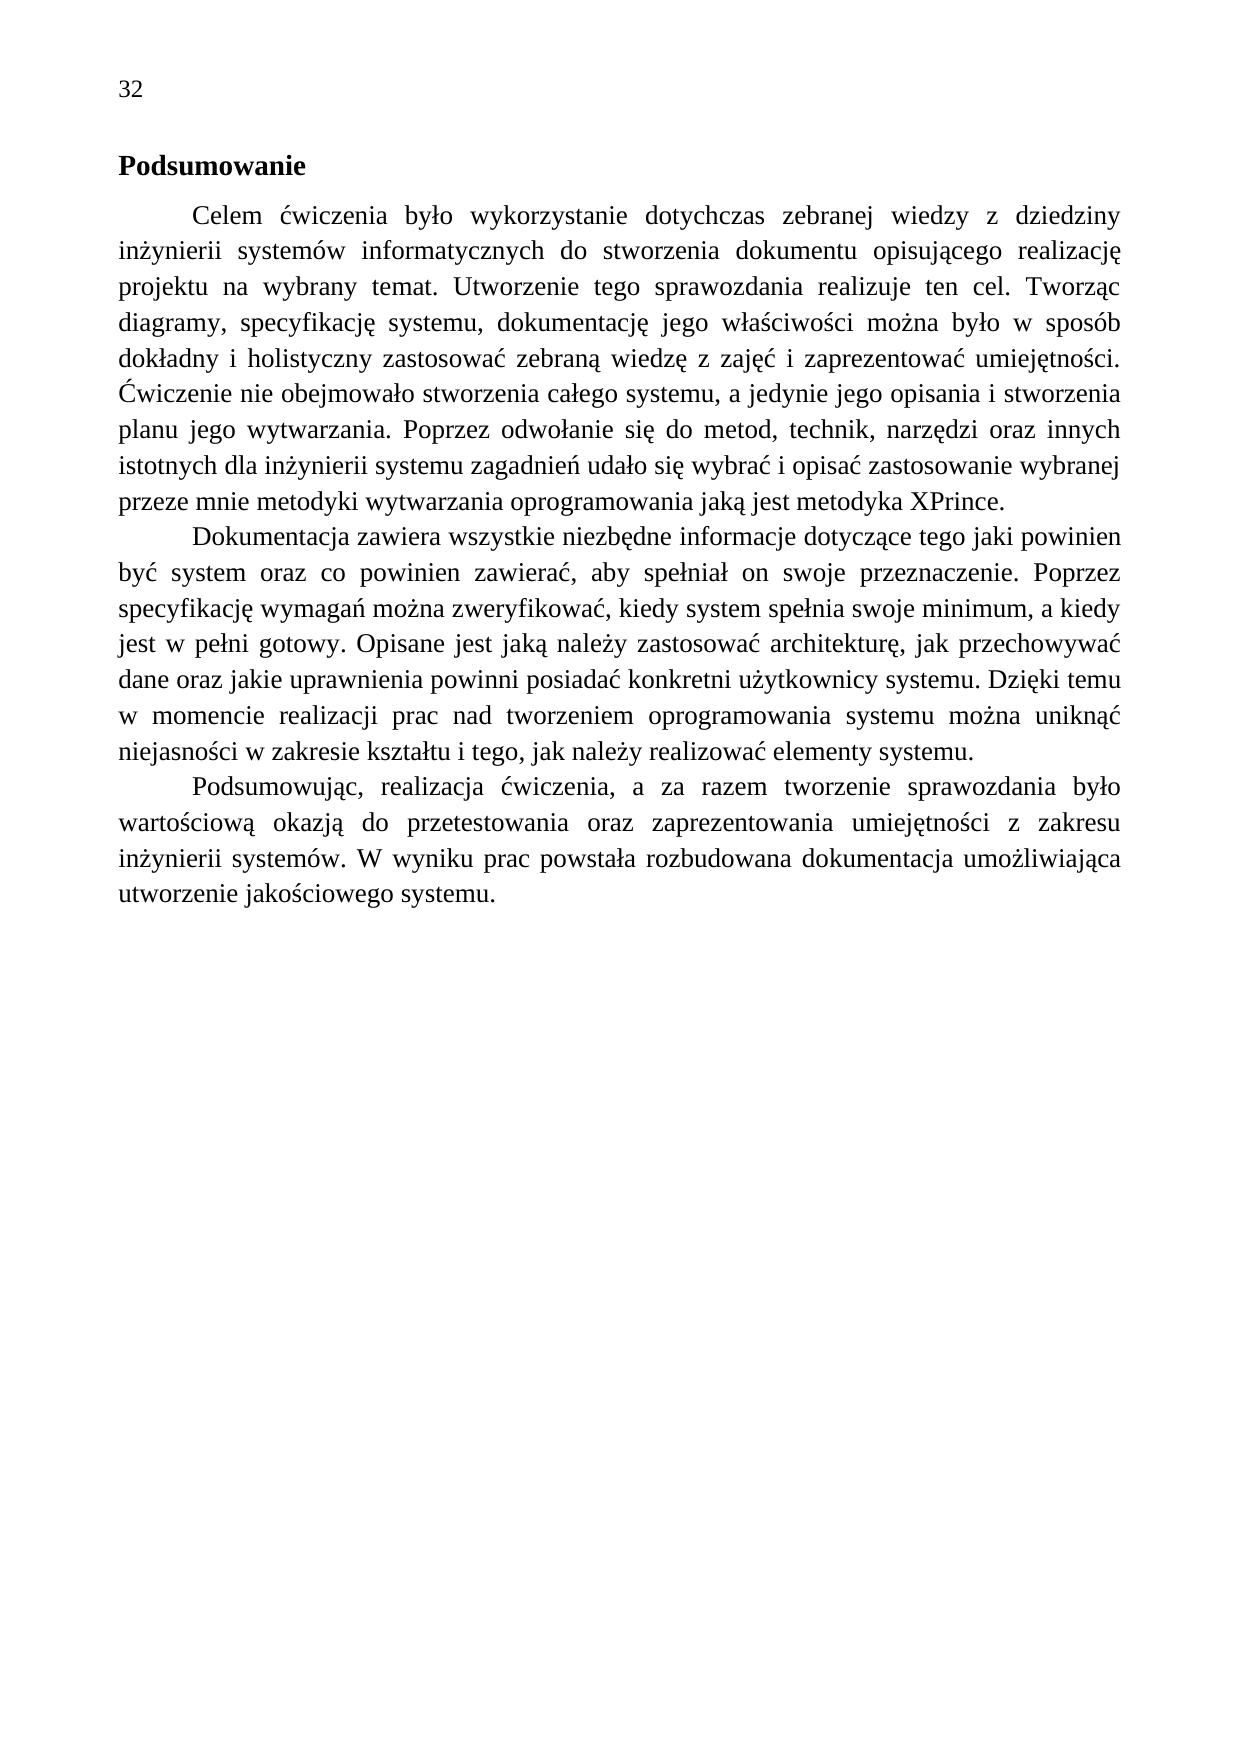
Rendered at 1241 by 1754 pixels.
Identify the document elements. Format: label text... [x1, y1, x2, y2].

text Podsumowanie [118, 148, 1122, 181]
text Celem ćwiczenia było wykorzystanie dotychczas zebranej wiedzy z dziedziny inżynierii systemów informatycznych do stworzenia dokumentu opisującego realizację projektu na wybrany temat. Utworzenie tego sprawozdania realizuje ten cel. Tworząc diagramy, specyfikację systemu, dokumentację jego właściwości można było w sposób dokładny i holistyczny zastosować zebraną wiedzę z zajęć i zaprezentować umiejętności. Ćwiczenie nie obejmowało stworzenia całego systemu, a jedynie jego opisania i stworzenia planu jego wytwarzania. Poprzez odwołanie się do metod, technik, narzędzi oraz innych istotnych dla inżynierii systemu zagadnień udało się wybrać i opisać zastosowanie wybranej przeze mnie metodyki wytwarzania oprogramowania jaką jest metodyka XPrince. [118, 199, 1122, 516]
text Podsumowując, realizacja ćwiczenia, a za razem tworzenie sprawozdania było wartościową okazją do przetestowania oraz zaprezentowania umiejętności z zakresu inżynierii systemów. W wyniku prac powstała rozbudowana dokumentacja umożliwiająca utworzenie jakościowego systemu. [118, 770, 1122, 909]
text Dokumentacja zawiera wszystkie niezbędne informacje dotyczące tego jaki powinien być system oraz co powinien zawierać, aby spełniał on swoje przeznaczenie. Poprzez specyfikację wymagań można zweryfikować, kiedy system spełnia swoje minimum, a kiedy jest w pełni gotowy. Opisane jest jaką należy zastosować architekturę, jak przechowywać dane oraz jakie uprawnienia powinni posiadać konkretni użytkownicy systemu. Dzięki temu w momencie realizacji prac nad tworzeniem oprogramowania systemu można uniknąć niejasności w zakresie kształtu i tego, jak należy realizować elementy systemu. [118, 520, 1122, 766]
